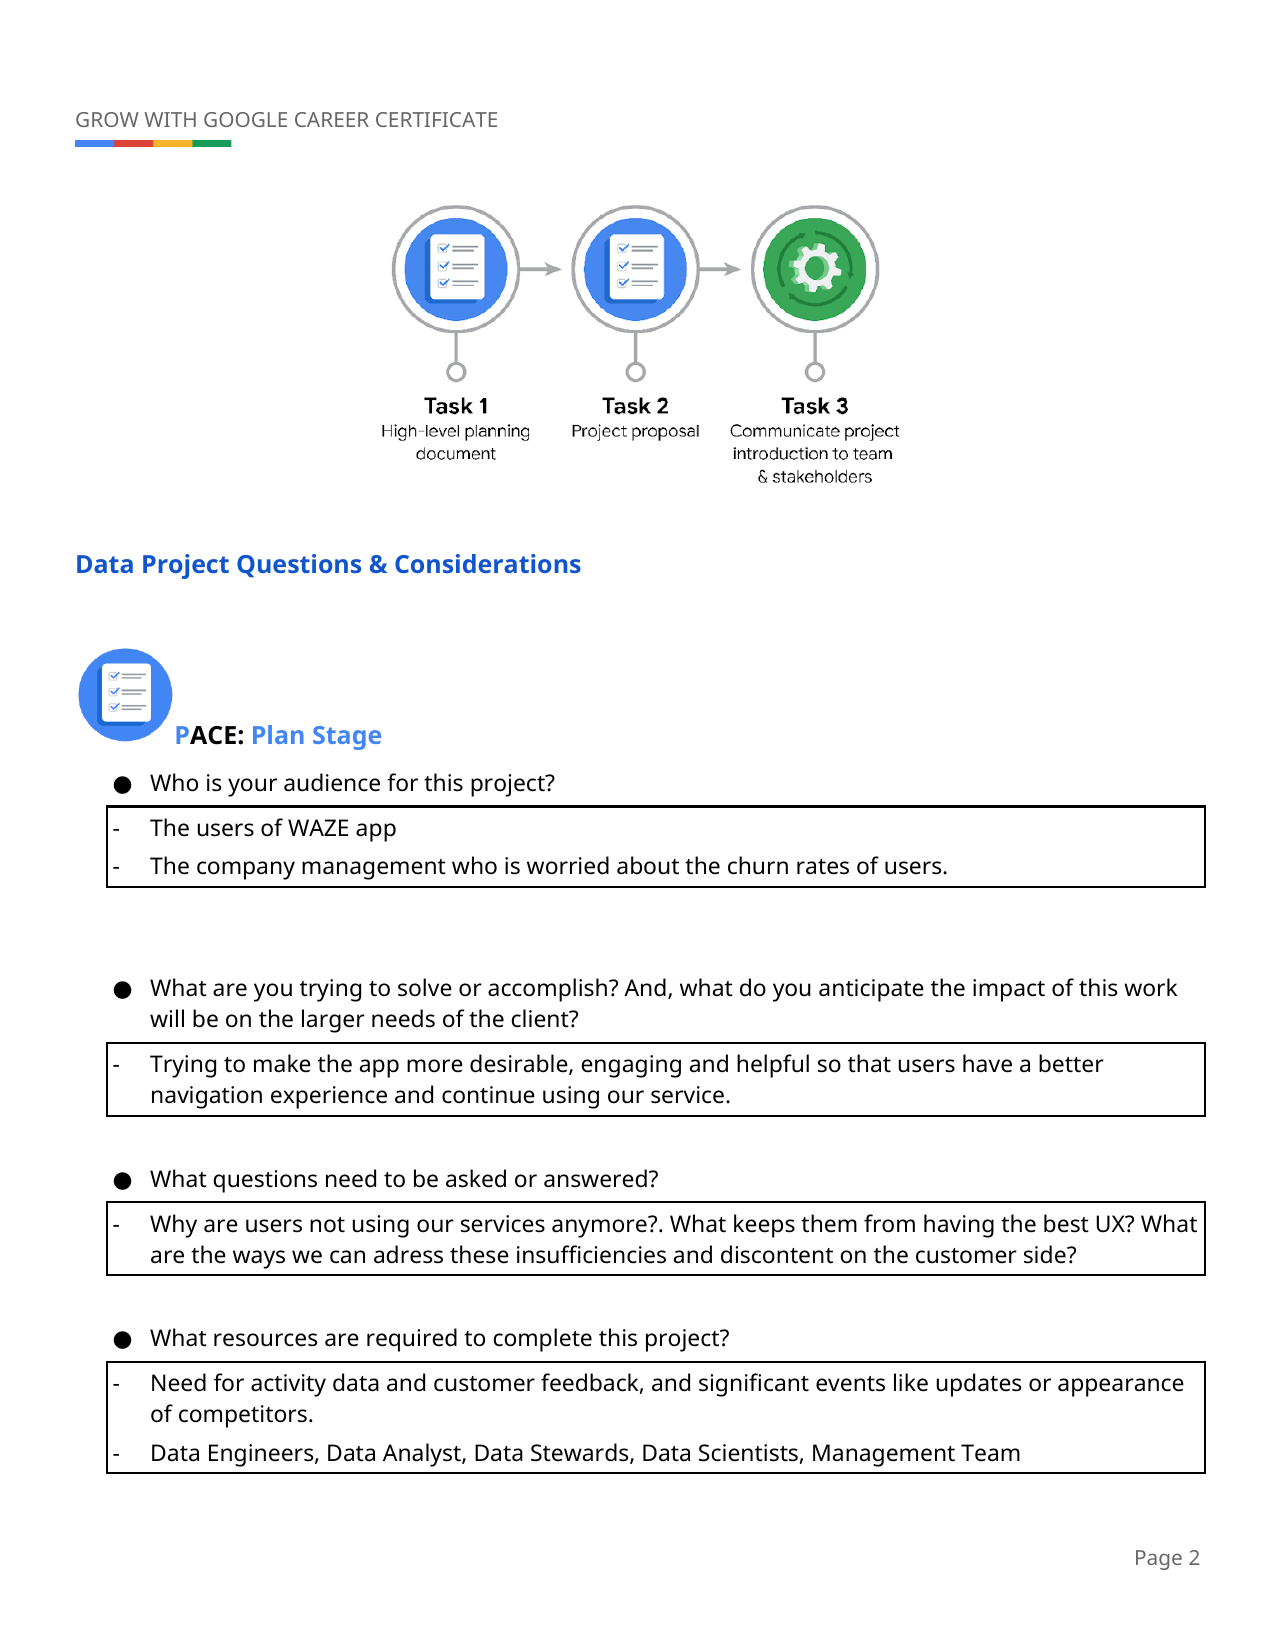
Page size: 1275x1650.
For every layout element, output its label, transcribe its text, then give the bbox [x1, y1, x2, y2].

list Who is your audience for this project? [112, 767, 1200, 798]
list What questions need to be asked or answered? [112, 1163, 1200, 1194]
list What resources are required to complete this project? [112, 1322, 1200, 1353]
list What are you trying to solve or accomplish? And, what do you anticipate the impact of this work will be on the larger needs of the client? [112, 972, 1200, 1034]
text - Need for activity data and customer feedback, and significant events like updates or appearance of competitors. [108, 1363, 1204, 1429]
text - Data Engineers, Data Analyst, Data Stewards, Data Scientists, Management Team [108, 1430, 1204, 1472]
text - The users of WAZE app [108, 808, 1204, 843]
picture [75, 645, 175, 744]
text - Why are users not using our services anymore?. What keeps them from having the best UX? What are the ways we can adress these insufficiencies and discontent on the customer side? [108, 1203, 1204, 1274]
text PACE: Plan Stage [75, 646, 1200, 751]
text - Trying to make the app more desirable, engaging and helpful so that users have a better navigation experience and continue using our service. [108, 1044, 1204, 1115]
text Data Project Questions & Considerations [75, 546, 1200, 581]
picture [75, 140, 232, 147]
text - The company management who is worried about the churn rates of users. [108, 844, 1204, 886]
picture [336, 194, 939, 493]
